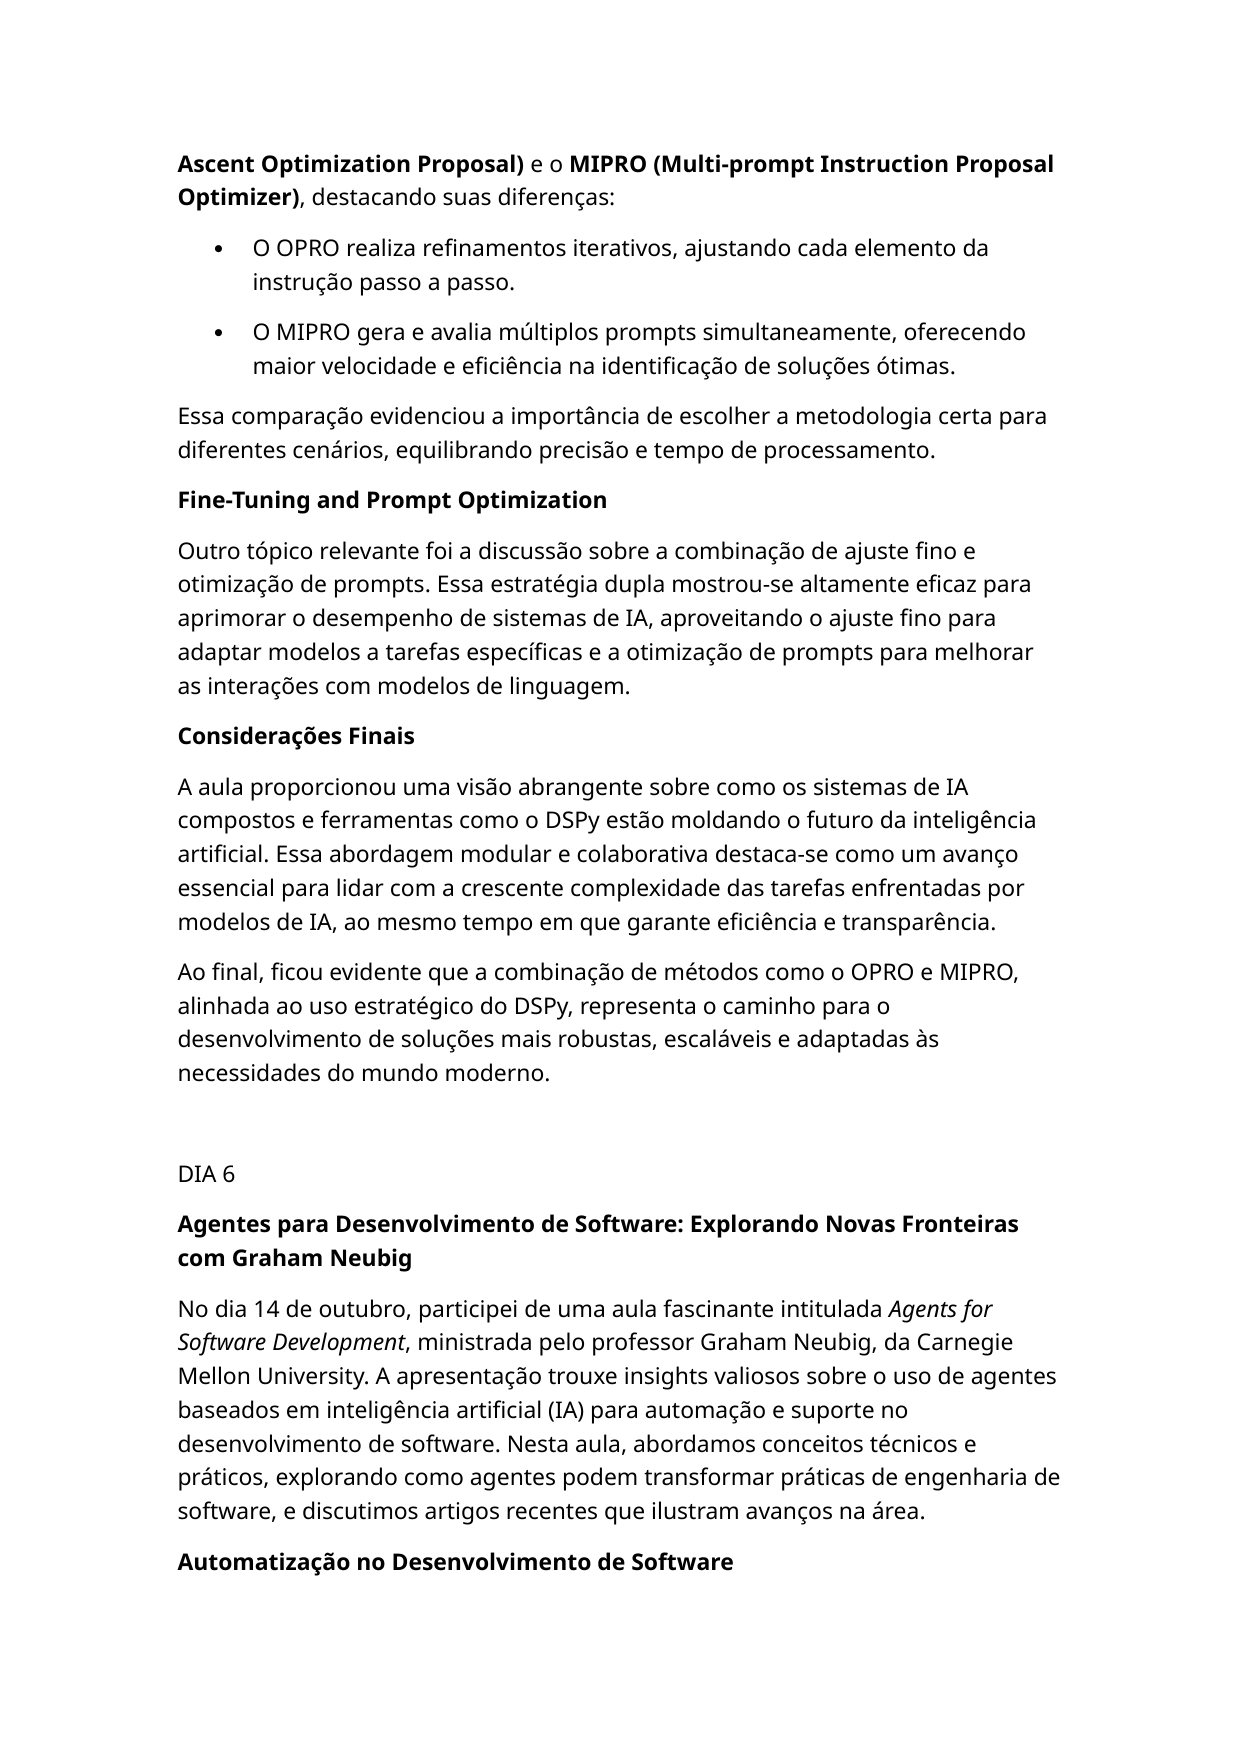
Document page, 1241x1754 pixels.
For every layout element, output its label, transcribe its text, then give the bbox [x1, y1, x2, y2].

text Fine-Tuning and Prompt Optimization [177, 484, 1063, 516]
text Considerações Finais [177, 720, 1063, 751]
text A aula proporcionou uma visão abrangente sobre como os sistemas de IA compostos e ferramentas como o DSPy estão moldando o futuro da inteligência artificial. Essa abordagem modular e colaborativa destaca-se como um avanço essencial para lidar com a crescente complexidade das tarefas enfrentadas por modelos de IA, ao mesmo tempo em que garante eficiência e transparência. [177, 771, 1063, 937]
text Agentes para Desenvolvimento de Software: Explorando Novas Fronteiras com Graham Neubig [177, 1208, 1063, 1273]
text DIA 6 [177, 1158, 1063, 1189]
text Essa comparação evidenciou a importância de escolher a metodologia certa para diferentes cenários, equilibrando precisão e tempo de processamento. [177, 400, 1063, 465]
text Automatização no Desenvolvimento de Software [177, 1546, 1063, 1577]
list O MIPRO gera e avalia múltiplos prompts simultaneamente, oferecendo maior velocidade e eficiência na identificação de soluções ótimas. [215, 316, 1063, 381]
list O OPRO realiza refinamentos iterativos, ajustando cada elemento da instrução passo a passo. [215, 232, 1063, 297]
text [177, 148, 1063, 213]
text Ao final, ficou evidente que a combinação de métodos como o OPRO e MIPRO, alinhada ao uso estratégico do DSPy, representa o caminho para o desenvolvimento de soluções mais robustas, escaláveis e adaptadas às necessidades do mundo moderno. [177, 956, 1063, 1088]
text No dia 14 de outubro, participei de uma aula fascinante intitulada Agents for Software Development, ministrada pelo professor Graham Neubig, da Carnegie Mellon University. A apresentação trouxe insights valiosos sobre o uso de agentes baseados em inteligência artificial (IA) para automação e suporte no desenvolvimento de software. Nesta aula, abordamos conceitos técnicos e práticos, explorando como agentes podem transformar práticas de engenharia de software, e discutimos artigos recentes que ilustram avanços na área. [177, 1293, 1063, 1526]
text Outro tópico relevante foi a discussão sobre a combinação de ajuste fino e otimização de prompts. Essa estratégia dupla mostrou-se altamente eficaz para aprimorar o desempenho de sistemas de IA, aproveitando o ajuste fino para adaptar modelos a tarefas específicas e a otimização de prompts para melhorar as interações com modelos de linguagem. [177, 535, 1063, 701]
